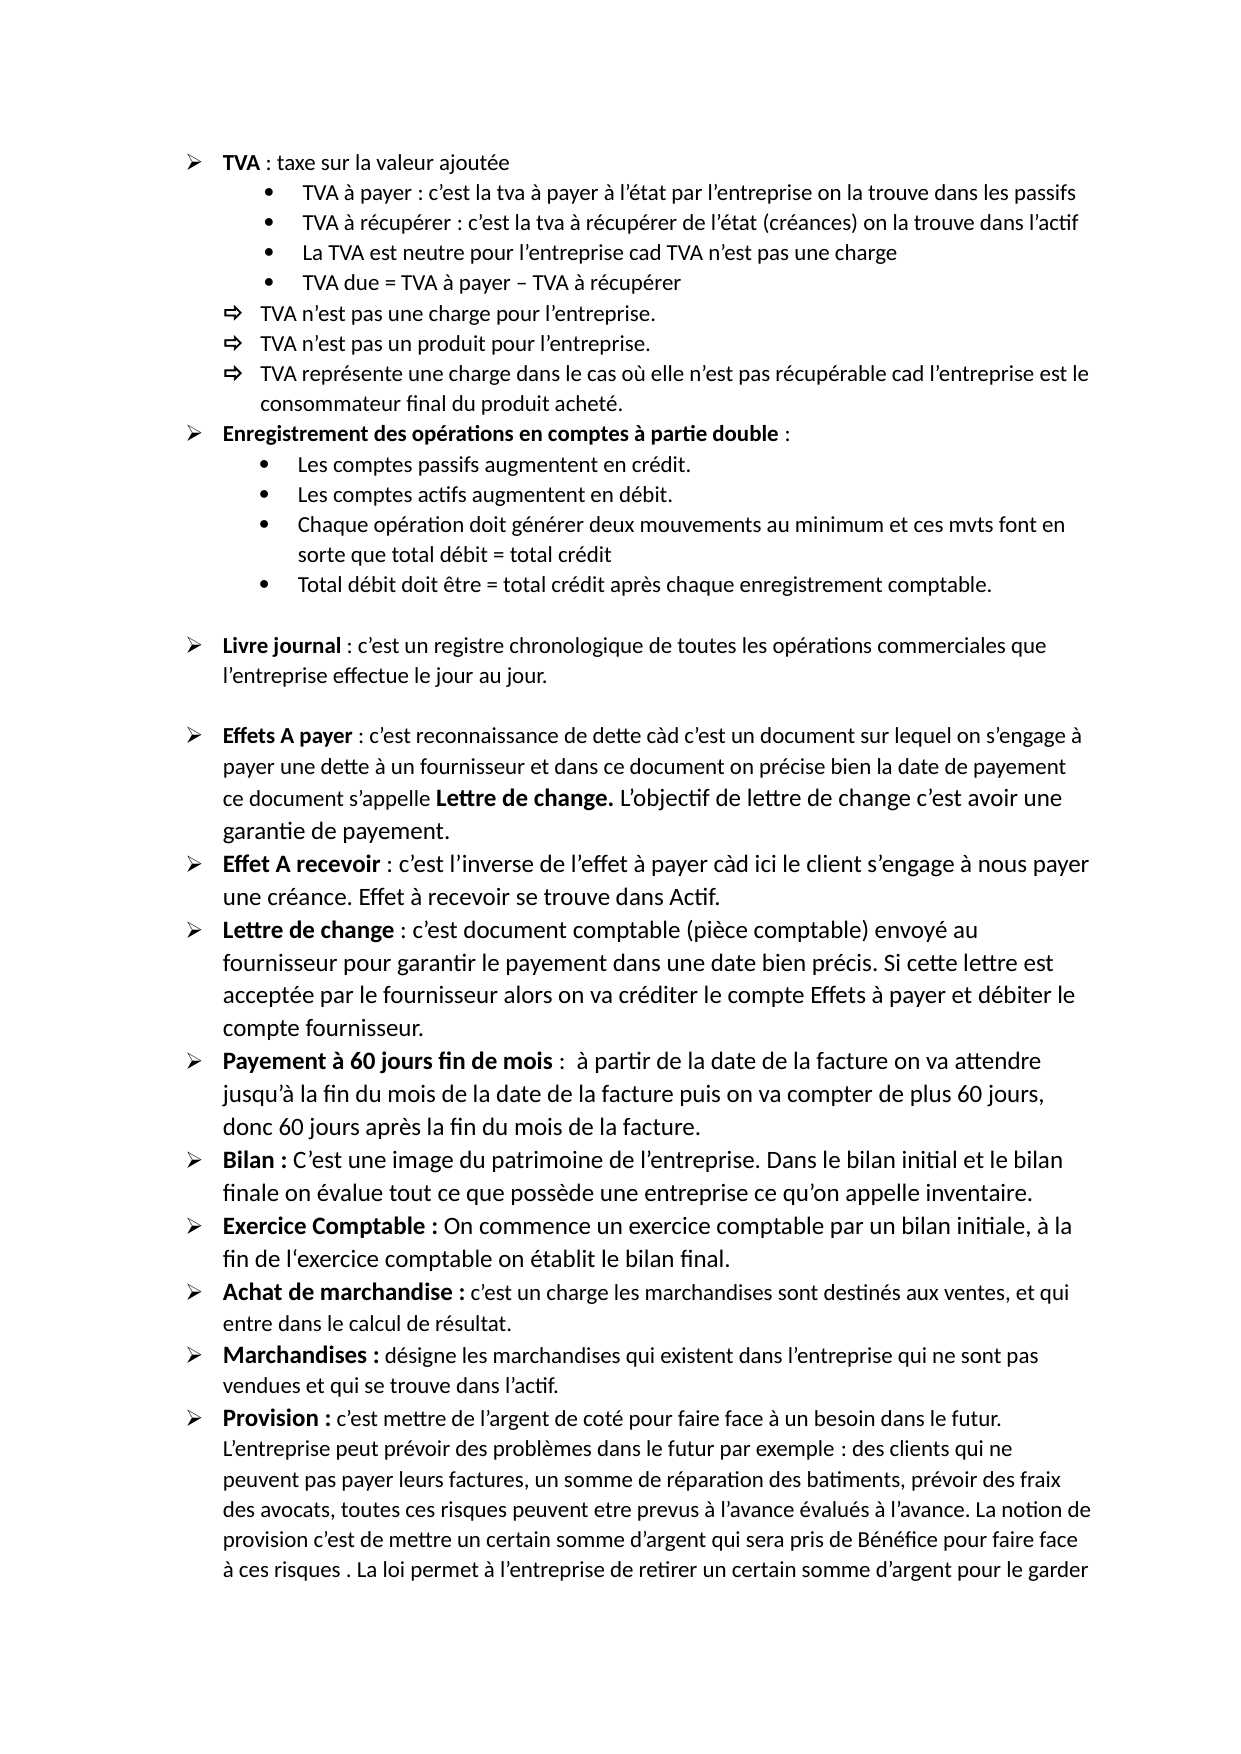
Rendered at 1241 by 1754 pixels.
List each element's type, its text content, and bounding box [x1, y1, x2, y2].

list TVA due = TVA à payer – TVA à récupérer [265, 268, 1093, 296]
list Marchandises : désigne les marchandises qui existent dans l’entreprise qui ne sont pas vendues et qui se trouve dans l’actif. [185, 1339, 1093, 1399]
list TVA : taxe sur la valeur ajoutée [185, 148, 1093, 176]
list Chaque opération doit générer deux mouvements au minimum et ces mvts font en sorte que total débit = total crédit [260, 510, 1093, 568]
list Payement à 60 jours fin de mois : à partir de la date de la facture on va attendre jusqu’à la fin du mois de la date de la facture puis on va compter de plus 60 jours, donc 60 jours après la fin du mois de la facture. [185, 1046, 1093, 1142]
list TVA à récupérer : c’est la tva à récupérer de l’état (créances) on la trouve dans l’actif [265, 208, 1093, 236]
list TVA à payer : c’est la tva à payer à l’état par l’entreprise on la trouve dans les passifs [265, 178, 1093, 206]
list Achat de marchandise : c’est un charge les marchandises sont destinés aux ventes, et qui entre dans le calcul de résultat. [185, 1276, 1093, 1337]
list Livre journal : c’est un registre chronologique de toutes les opérations commerciales que l’entreprise effectue le jour au jour. [185, 631, 1093, 689]
list TVA n’est pas un produit pour l’entreprise. [223, 329, 1093, 357]
list Les comptes actifs augmentent en débit. [260, 480, 1093, 508]
list Les comptes passifs augmentent en crédit. [260, 450, 1093, 478]
list Exercice Comptable : On commence un exercice comptable par un bilan initiale, à la fin de l‘exercice comptable on établit le bilan final. [185, 1210, 1093, 1273]
list TVA représente une charge dans le cas où elle n’est pas récupérable cad l’entreprise est le consommateur final du produit acheté. [223, 359, 1093, 417]
list Bilan : C’est une image du patrimoine de l’entreprise. Dans le bilan initial et le bilan finale on évalue tout ce que possède une entreprise ce qu’on appelle inventaire. [185, 1144, 1093, 1208]
list Effets A payer : c’est reconnaissance de dette càd c’est un document sur lequel on s’engage à payer une dette à un fournisseur et dans ce document on précise bien la date de payement ce document s’appelle Lettre de change. L’objectif de lettre de change c’est avoir une garantie de payement. [185, 722, 1093, 846]
list La TVA est neutre pour l’entreprise cad TVA n’est pas une charge [265, 238, 1093, 266]
list Total débit doit être = total crédit après chaque enregistrement comptable. [260, 571, 1093, 598]
list Effet A recevoir : c’est l’inverse de l’effet à payer càd ici le client s’engage à nous payer une créance. Effet à recevoir se trouve dans Actif. [185, 848, 1093, 911]
list Enregistrement des opérations en comptes à partie double : [185, 419, 1093, 447]
list TVA n’est pas une charge pour l’entreprise. [223, 299, 1093, 327]
list Lettre de change : c’est document comptable (pièce comptable) envoyé au fournisseur pour garantir le payement dans une date bien précis. Si cette lettre est acceptée par le fournisseur alors on va créditer le compte Effets à payer et débiter le compte fournisseur. [185, 914, 1093, 1043]
